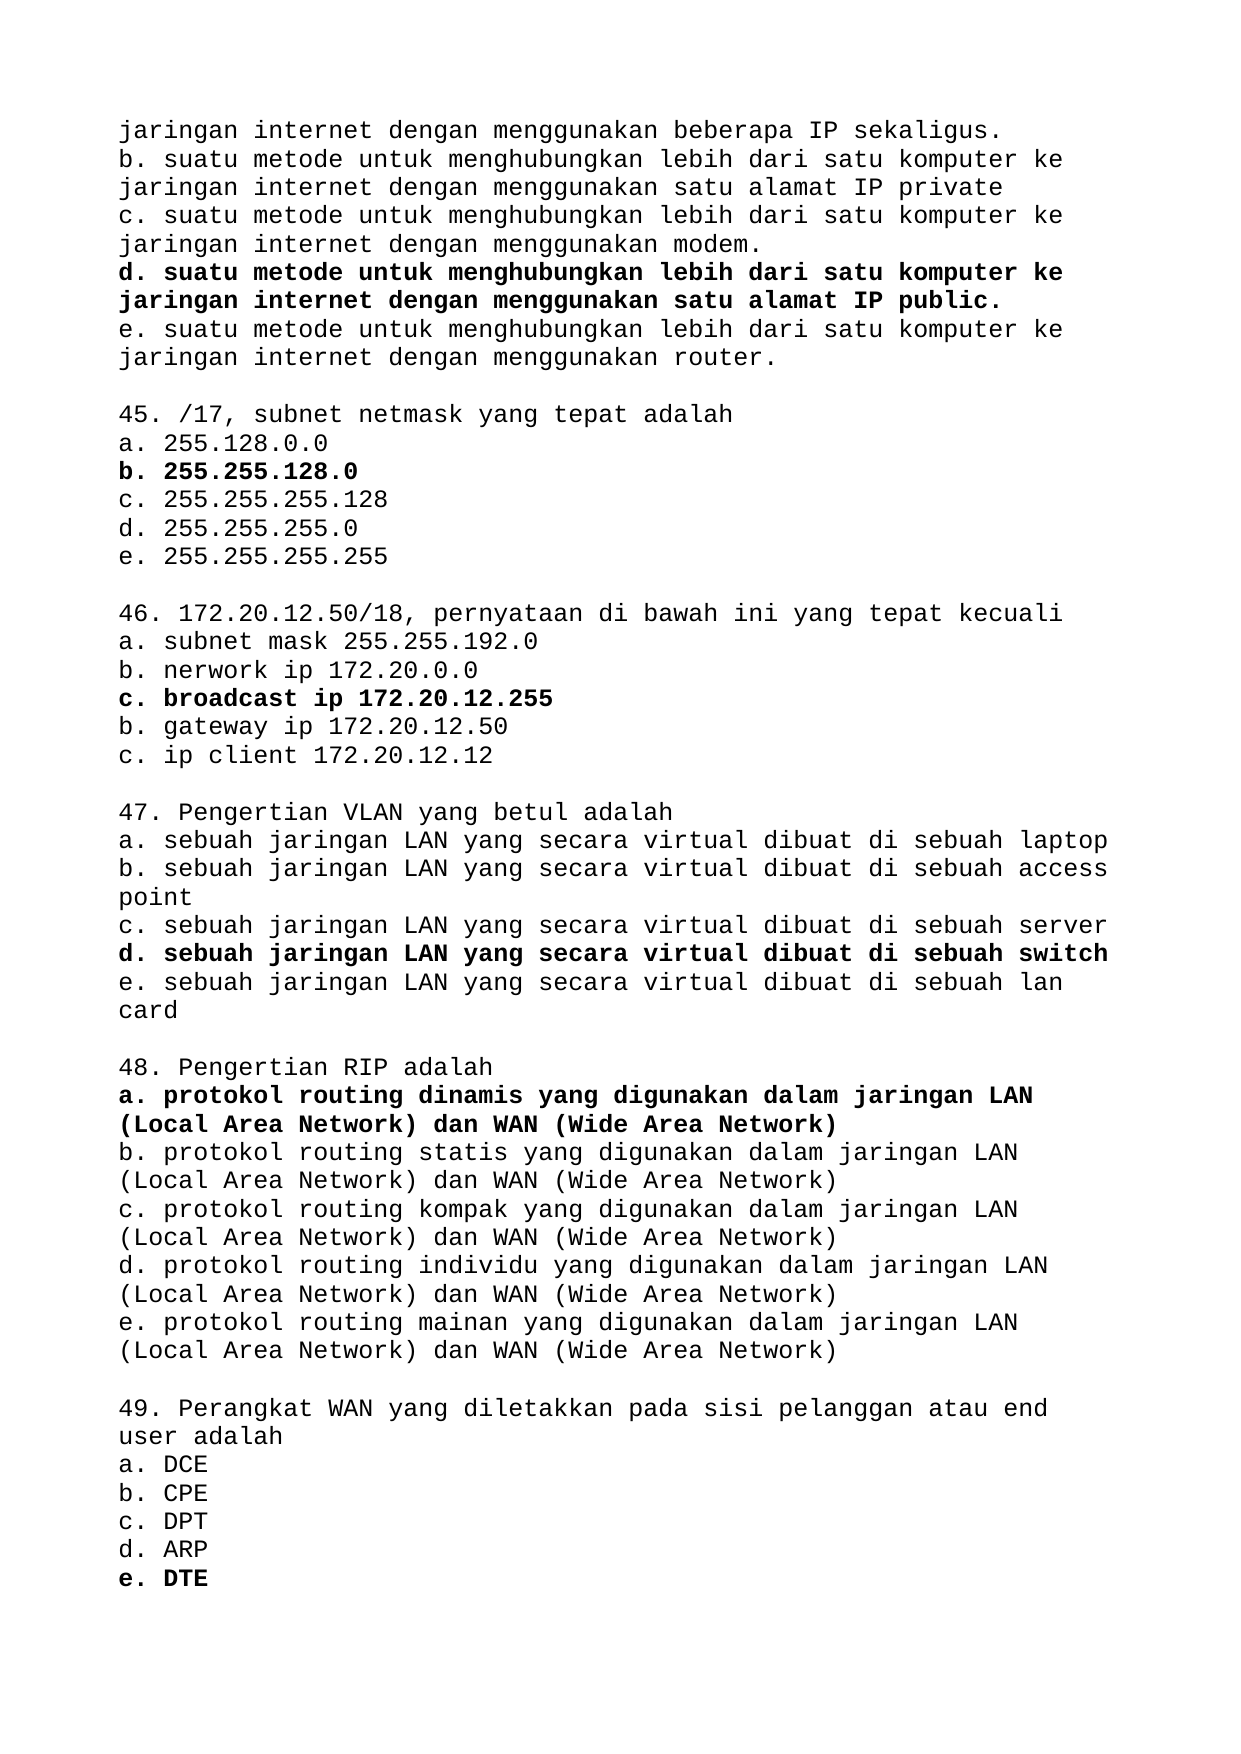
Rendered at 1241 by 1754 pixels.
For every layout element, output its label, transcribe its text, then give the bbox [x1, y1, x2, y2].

text c. DPT [118, 1508, 1122, 1537]
text d. 255.255.255.0 [118, 515, 1122, 543]
text d. protokol routing individu yang digunakan dalam jaringan LAN (Local Area Network) dan WAN (Wide Area Network) [118, 1253, 1122, 1310]
text c. suatu metode untuk menghubungkan lebih dari satu komputer ke jaringan internet dengan menggunakan modem. [118, 203, 1122, 260]
text b. suatu metode untuk menghubungkan lebih dari satu komputer ke jaringan internet dengan menggunakan satu alamat IP private [118, 146, 1122, 203]
text 48. Pengertian RIP adalah [118, 1055, 1122, 1083]
text e. 255.255.255.255 [118, 543, 1122, 572]
text d. suatu metode untuk menghubungkan lebih dari satu komputer ke jaringan internet dengan menggunakan satu alamat IP public. [118, 260, 1122, 316]
text 47. Pengertian VLAN yang betul adalah [118, 799, 1122, 828]
text c. protokol routing kompak yang digunakan dalam jaringan LAN (Local Area Network) dan WAN (Wide Area Network) [118, 1196, 1122, 1253]
text 49. Perangkat WAN yang diletakkan pada sisi pelanggan atau end user adalah [118, 1395, 1122, 1452]
text e. DTE [118, 1565, 1122, 1593]
text c. ip client 172.20.12.12 [118, 742, 1122, 771]
text d. sebuah jaringan LAN yang secara virtual dibuat di sebuah switch [118, 941, 1122, 969]
text e. protokol routing mainan yang digunakan dalam jaringan LAN (Local Area Network) dan WAN (Wide Area Network) [118, 1310, 1122, 1366]
text 46. 172.20.12.50/18, pernyataan di bawah ini yang tepat kecuali [118, 601, 1122, 629]
text b. protokol routing statis yang digunakan dalam jaringan LAN (Local Area Network) dan WAN (Wide Area Network) [118, 1140, 1122, 1196]
text e. sebuah jaringan LAN yang secara virtual dibuat di sebuah lan card [118, 969, 1122, 1026]
text d. ARP [118, 1537, 1122, 1565]
text a. protokol routing dinamis yang digunakan dalam jaringan LAN (Local Area Network) dan WAN (Wide Area Network) [118, 1083, 1122, 1140]
text b. 255.255.128.0 [118, 458, 1122, 487]
text 45. /17, subnet netmask yang tepat adalah [118, 402, 1122, 430]
text c. broadcast ip 172.20.12.255 [118, 686, 1122, 714]
text c. 255.255.255.128 [118, 487, 1122, 515]
text a. sebuah jaringan LAN yang secara virtual dibuat di sebuah laptop [118, 828, 1122, 856]
text a. DCE [118, 1452, 1122, 1480]
text b. gateway ip 172.20.12.50 [118, 714, 1122, 742]
text e. suatu metode untuk menghubungkan lebih dari satu komputer ke jaringan internet dengan menggunakan router. [118, 316, 1122, 373]
text b. nerwork ip 172.20.0.0 [118, 657, 1122, 686]
text a. subnet mask 255.255.192.0 [118, 629, 1122, 657]
text c. sebuah jaringan LAN yang secara virtual dibuat di sebuah server [118, 913, 1122, 941]
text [118, 118, 1122, 146]
text b. CPE [118, 1480, 1122, 1508]
text a. 255.128.0.0 [118, 430, 1122, 458]
text b. sebuah jaringan LAN yang secara virtual dibuat di sebuah access point [118, 856, 1122, 913]
